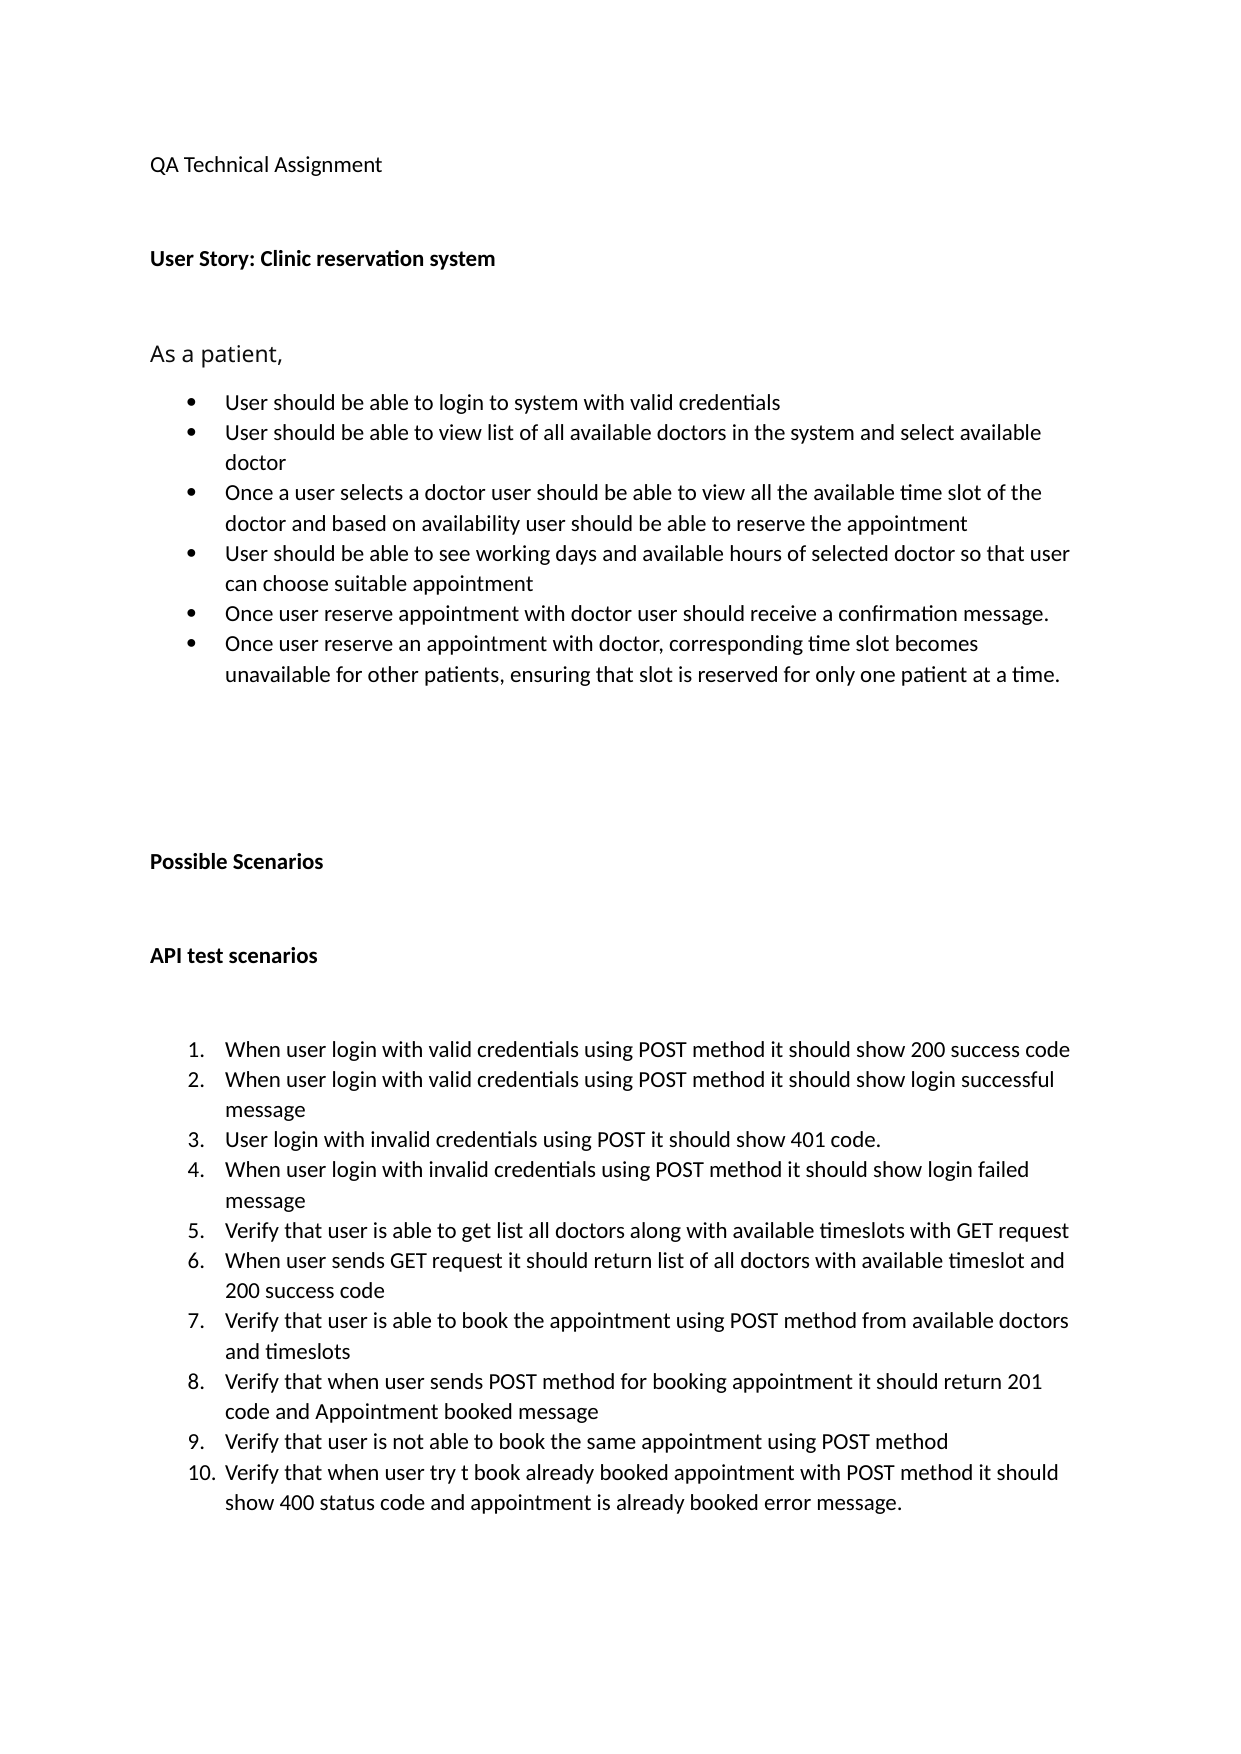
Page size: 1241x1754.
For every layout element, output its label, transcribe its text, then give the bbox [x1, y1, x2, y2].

text User Story: Clinic reservation system [150, 244, 1090, 272]
list User should be able to login to system with valid credentials [187, 388, 1090, 416]
text As a patient, [150, 337, 1090, 369]
list When user sends GET request it should return list of all doctors with available timeslot and 200 success code [187, 1246, 1090, 1304]
list Verify that user is not able to book the same appointment using POST method [187, 1427, 1090, 1456]
list User should be able to see working days and available hours of selected doctor so that user can choose suitable appointment [187, 539, 1090, 597]
list When user login with valid credentials using POST method it should show 200 success code [187, 1035, 1090, 1063]
text QA Technical Assignment [150, 150, 1090, 178]
list User should be able to view list of all available doctors in the system and select available doctor [187, 418, 1090, 476]
text Possible Scenarios [150, 847, 1090, 875]
list Verify that user is able to get list all doctors along with available timeslots with GET request [187, 1216, 1090, 1244]
list When user login with invalid credentials using POST method it should show login failed message [187, 1156, 1090, 1214]
list Once user reserve an appointment with doctor, corresponding time slot becomes unavailable for other patients, ensuring that slot is reserved for only one patient at a time. [187, 629, 1090, 688]
list Once a user selects a doctor user should be able to view all the available time slot of the doctor and based on availability user should be able to reserve the appointment [187, 478, 1090, 537]
list Verify that when user try t book already booked appointment with POST method it should show 400 status code and appointment is already booked error message. [187, 1458, 1090, 1516]
text API test scenarios [150, 941, 1090, 969]
list Verify that user is able to book the appointment using POST method from available doctors and timeslots [187, 1307, 1090, 1365]
list Once user reserve appointment with doctor user should receive a confirmation message. [187, 599, 1090, 627]
list User login with invalid credentials using POST it should show 401 code. [187, 1125, 1090, 1153]
list Verify that when user sends POST method for booking appointment it should return 201 code and Appointment booked message [187, 1367, 1090, 1425]
list When user login with valid credentials using POST method it should show login successful message [187, 1065, 1090, 1123]
